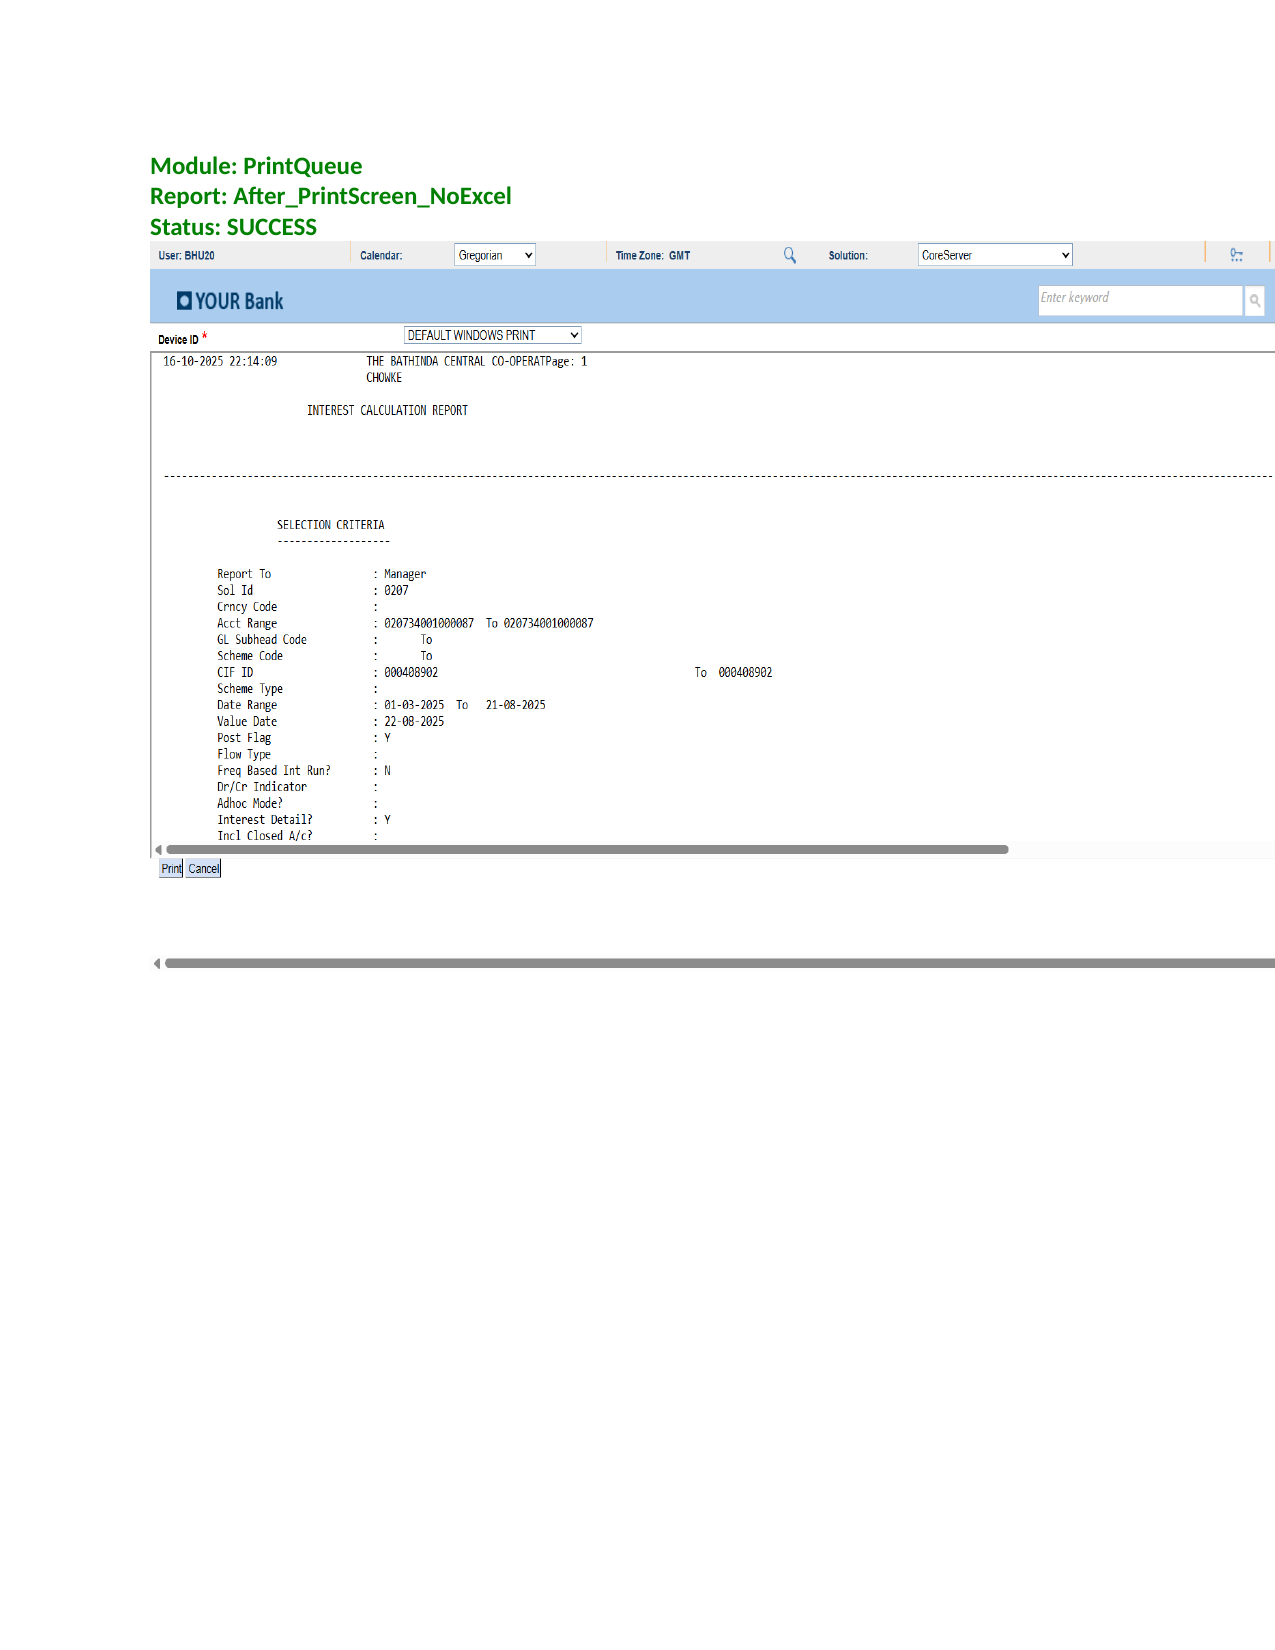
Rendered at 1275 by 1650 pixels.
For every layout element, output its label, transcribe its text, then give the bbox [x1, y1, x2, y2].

text Module: PrintQueue Report: After_PrintScreen_NoExcel Status: SUCCESS [150, 150, 1125, 252]
picture [150, 252, 1275, 982]
